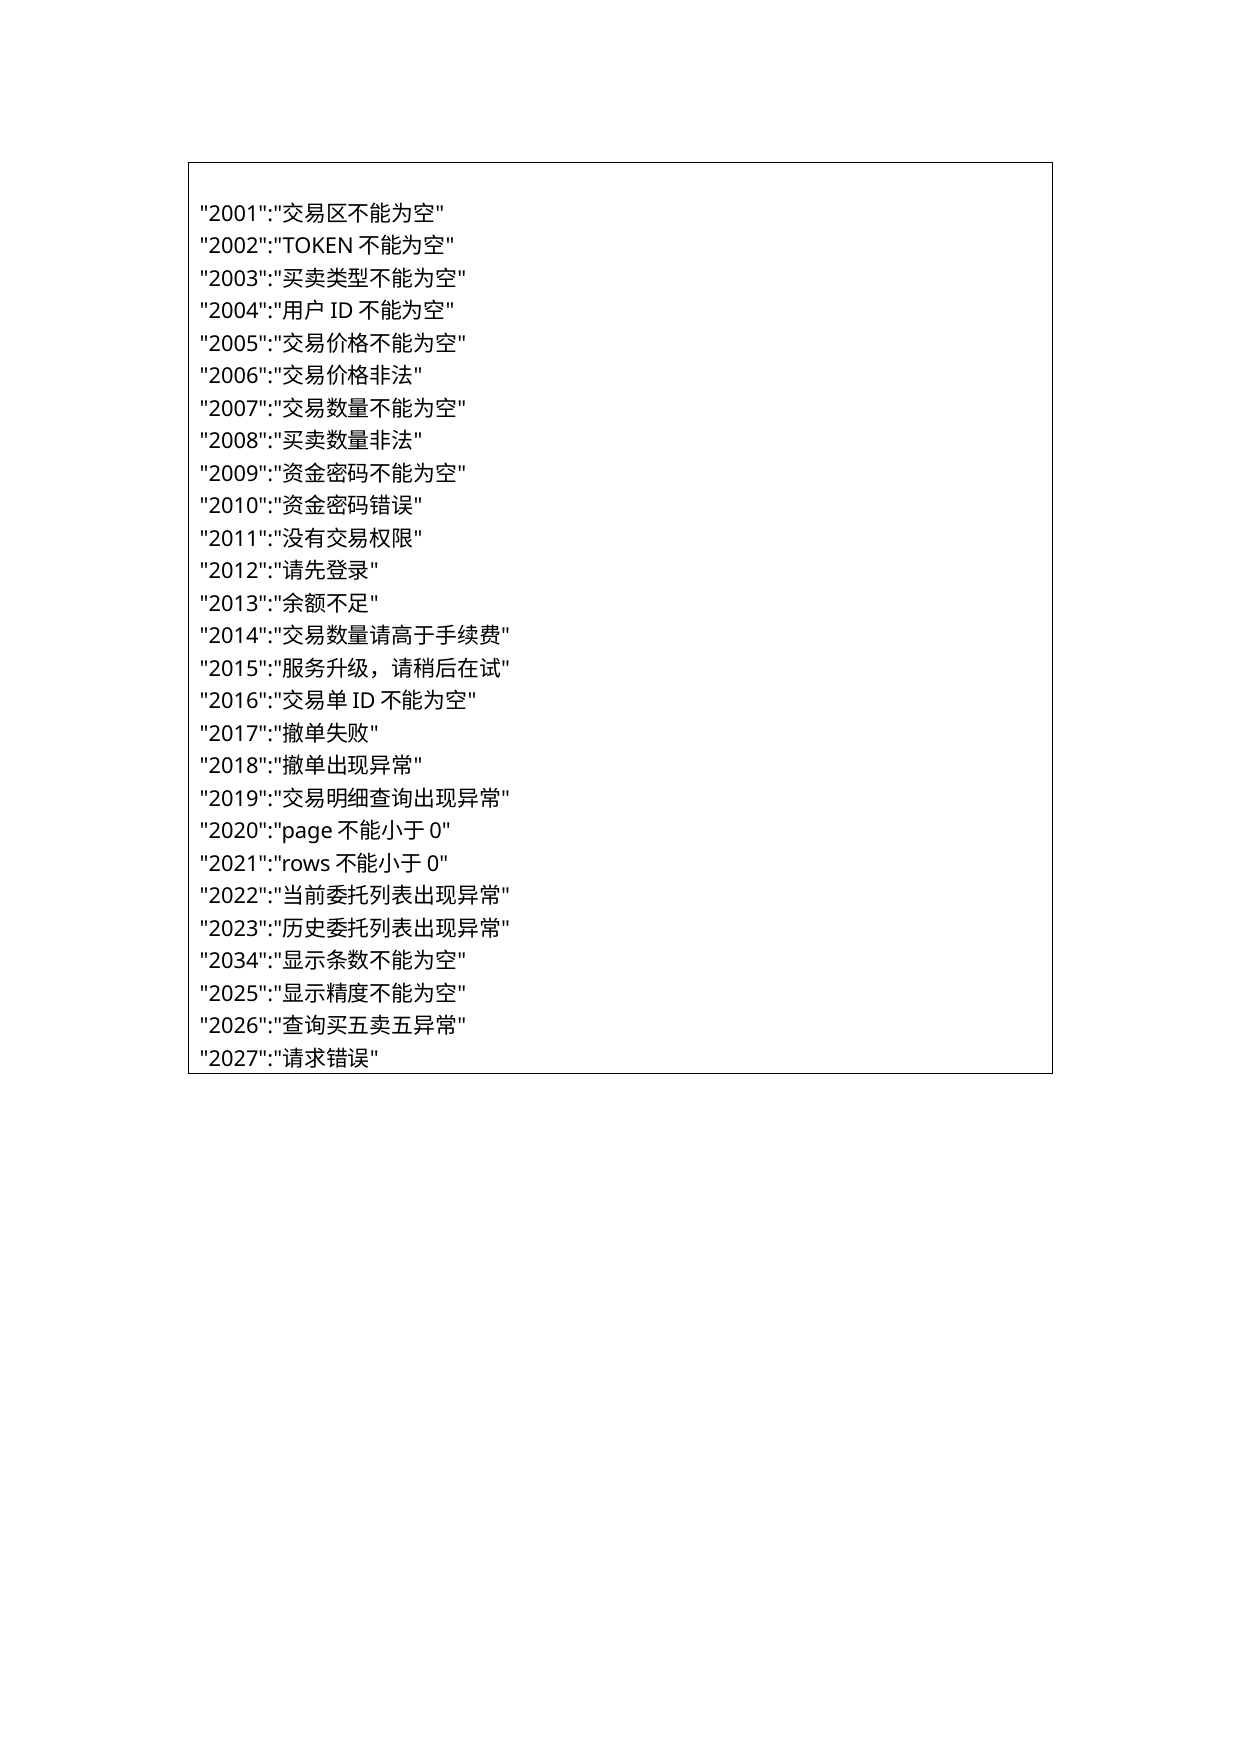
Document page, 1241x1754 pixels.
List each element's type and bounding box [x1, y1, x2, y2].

table_header [189, 163, 1052, 1073]
